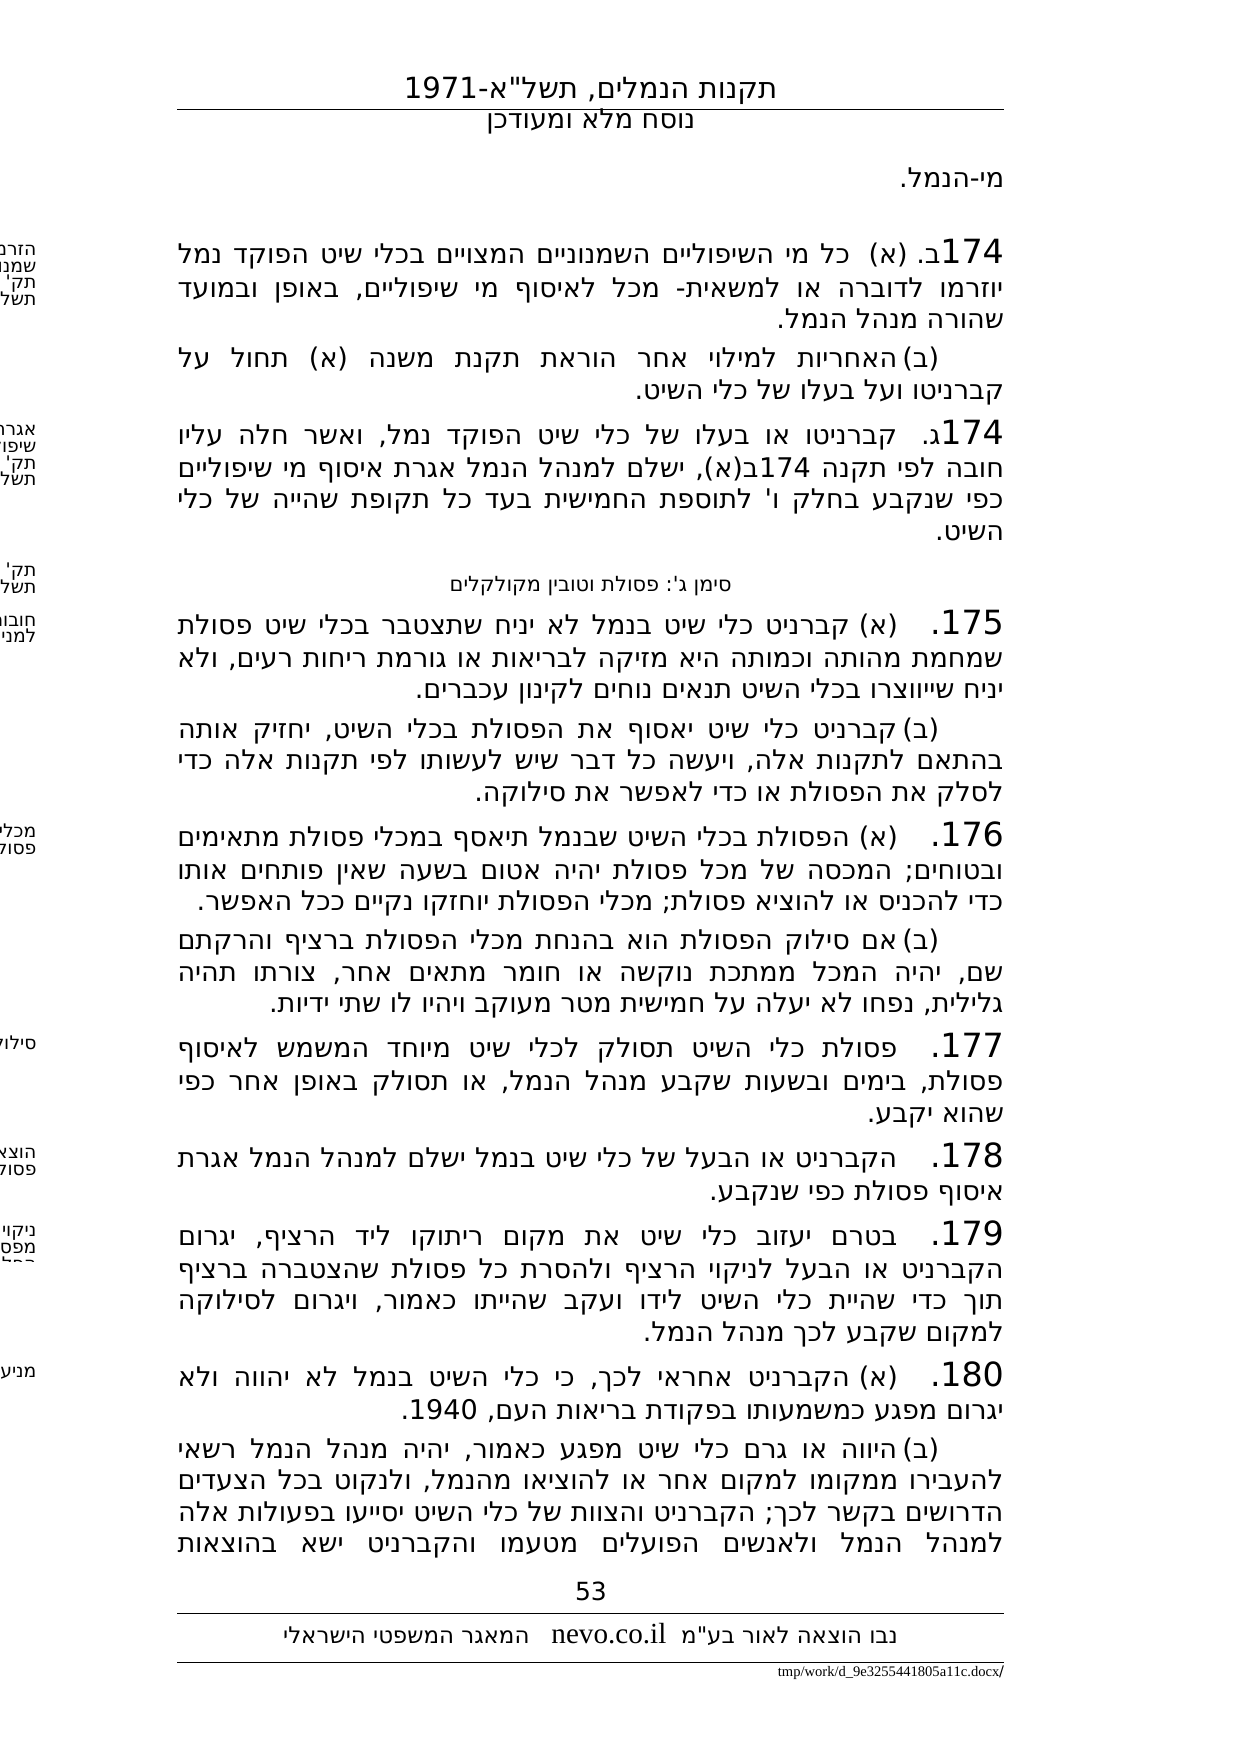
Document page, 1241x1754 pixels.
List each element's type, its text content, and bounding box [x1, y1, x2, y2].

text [177, 1433, 1004, 1559]
text 174ב. (א) כל מי השיפוליים השמנוניים המצויים בכלי שיט הפוקד נמל יוזרמו לדוברה או למשאית- מכל לאיסוף מי שיפוליים, באופן ובמועד שהורה מנהל הנמל. [177, 233, 1004, 335]
text (ב) האחריות למילוי אחר הוראת תקנת משנה (א) תחול על קברניטו ועל בעלו של כלי השיט. [177, 342, 1004, 406]
text 180. (א) הקברניט אחראי לכך, כי כלי השיט בנמל לא יהווה ולא יגרום מפגע כמשמעותו בפקודת בריאות העם, 1940. [177, 1355, 1004, 1426]
text 178. הקברניט או הבעל של כלי שיט בנמל ישלם למנהל הנמל אגרת איסוף פסולת כפי שנקבע. [177, 1136, 1004, 1207]
text 179. בטרם יעזוב כלי שיט את מקום ריתוקו ליד הרציף, יגרום הקברניט או הבעל לניקוי הרציף ולהסרת כל פסולת שהצטברה ברציף תוך כדי שהיית כלי השיט לידו ועקב שהייתו כאמור, ויגרום לסילוקה למקום שקבע לכך מנהל הנמל. [177, 1214, 1004, 1348]
text (ב) קברניט כלי שיט יאסוף את הפסולת בכלי השיט, יחזיק אותה בהתאם לתקנות אלה, ויעשה כל דבר שיש לעשותו לפי תקנות אלה כדי לסלק את הפסולת או כדי לאפשר את סילוקה. [177, 713, 1004, 808]
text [177, 162, 1004, 194]
text 175. (א) קברניט כלי שיט בנמל לא יניח שתצטבר בכלי שיט פסולת שמחמת מהותה וכמותה היא מזיקה לבריאות או גורמת ריחות רעים, ולא יניח שייווצרו בכלי השיט תנאים נוחים לקינון עכברים. [177, 603, 1004, 705]
text 174ג. קברניטו או בעלו של כלי שיט הפוקד נמל, ואשר חלה עליו חובה לפי תקנה 174ב(א), ישלם למנהל הנמל אגרת איסוף מי שיפוליים כפי שנקבע בחלק ו' לתוספת החמישית בעד כל תקופת שהייה של כלי השיט. [177, 413, 1004, 547]
text 176. (א) הפסולת בכלי השיט שבנמל תיאסף במכלי פסולת מתאימים ובטוחים; המכסה של מכל פסולת יהיה אטום בשעה שאין פותחים אותו כדי להכניס או להוציא פסולת; מכלי הפסולת יוחזקו נקיים ככל האפשר. [177, 815, 1004, 917]
text (ב) אם סילוק הפסולת הוא בהנחת מכלי הפסולת ברציף והרקתם שם, יהיה המכל ממתכת נוקשה או חומר מתאים אחר, צורתו תהיה גלילית, נפחו לא יעלה על חמישית מטר מעוקב ויהיו לו שתי ידיות. [177, 924, 1004, 1019]
text סימן ג': פסולת וטובין מקולקלים [177, 572, 1004, 596]
text 177. פסולת כלי השיט תסולק לכלי שיט מיוחד המשמש לאיסוף פסולת, בימים ובשעות שקבע מנהל הנמל, או תסולק באופן אחר כפי שהוא יקבע. [177, 1027, 1004, 1129]
